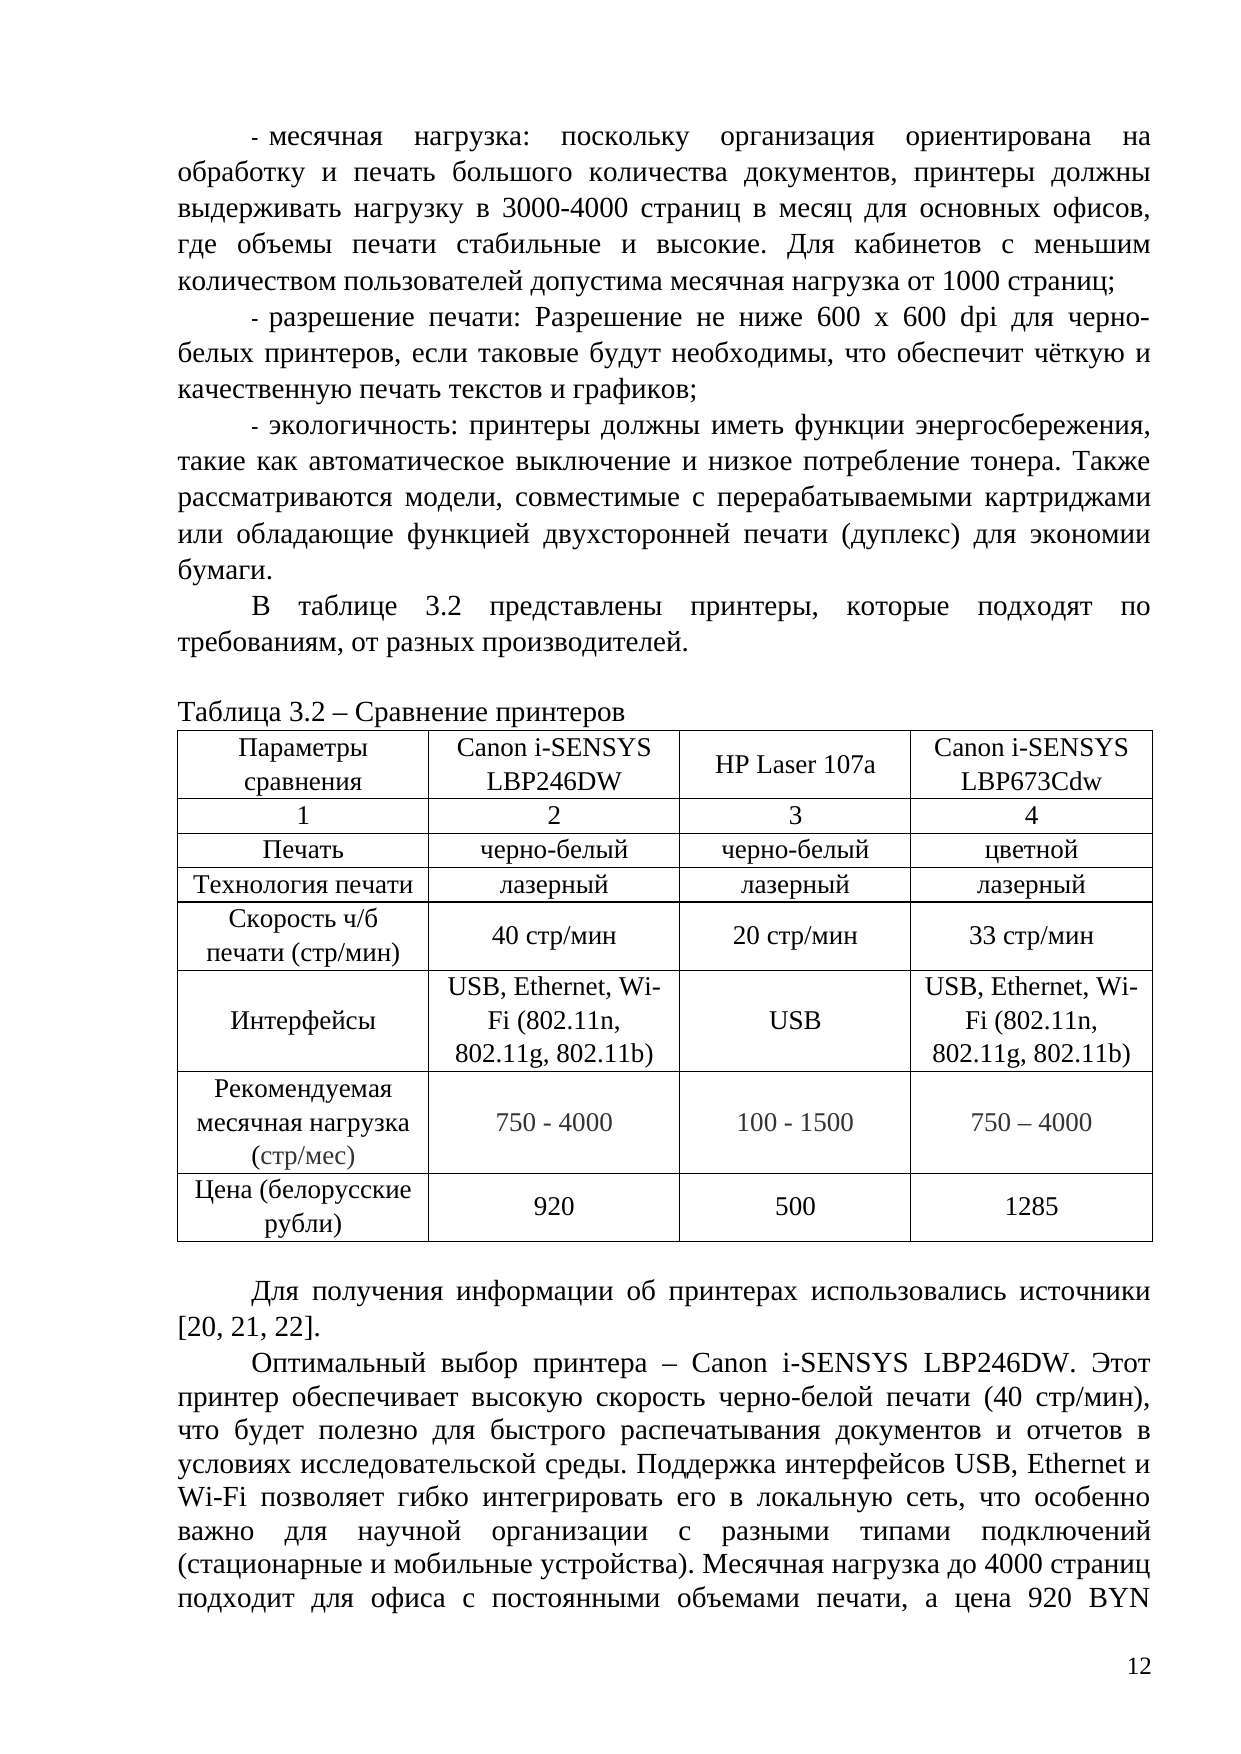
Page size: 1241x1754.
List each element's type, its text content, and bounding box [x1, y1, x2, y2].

table_header Canon i-SENSYS LBP673Cdw [911, 731, 1152, 798]
table_cell USB [680, 971, 910, 1071]
table_cell цветной [911, 834, 1152, 867]
table_cell лазерный [680, 868, 910, 901]
table_cell 920 [429, 1174, 679, 1241]
text Таблица 3.2 – Сравнение принтеров [177, 694, 1152, 727]
table_cell Печать [178, 834, 428, 867]
table_cell 750 - 4000 [429, 1072, 679, 1173]
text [177, 1345, 1152, 1613]
table_header Параметры сравнения [178, 731, 428, 798]
table_cell Цена (белорусские рубли) [178, 1174, 428, 1241]
text В таблице 3.2 представлены принтеры, которые подходят по требованиям, от разных производителей. [177, 588, 1152, 658]
table_cell черно-белый [680, 834, 910, 867]
table_cell черно-белый [429, 834, 679, 867]
table_header HP Laser 107a [680, 731, 910, 798]
table_cell USB, Ethernet, Wi-Fi (802.11n, 802.11g, 802.11b) [429, 971, 679, 1071]
table_cell 33 стр/мин [911, 903, 1152, 969]
table_cell Интерфейсы [178, 971, 428, 1071]
table_cell 1285 [911, 1174, 1152, 1241]
table_header Canon i-SENSYS LBP246DW [429, 731, 679, 798]
table_cell 2 [429, 799, 679, 832]
table_cell 3 [680, 799, 910, 832]
table_cell 4 [911, 799, 1152, 832]
table_cell лазерный [429, 868, 679, 901]
table_cell 40 стр/мин [429, 903, 679, 969]
table_cell 1 [178, 799, 428, 832]
text Для получения информации об принтерах использовались источники [20, 21, 22]. [177, 1273, 1152, 1342]
table_cell 750 – 4000 [911, 1072, 1152, 1173]
table_cell Технология печати [178, 868, 428, 901]
table_cell Скорость ч/б печати (стр/мин) [178, 903, 428, 969]
list месячная нагрузка: поскольку организация ориентирована на обработку и печать большого количества документов, принтеры должны выдерживать нагрузку в 3000-4000 страниц в месяц для основных офисов, где объемы печати стабильные и высокие. Для кабинетов с меньшим количеством пользователей допустима месячная нагрузка от 1000 страниц; [177, 118, 1152, 296]
table_cell Рекомендуемая месячная нагрузка (стр/мес) [178, 1072, 428, 1173]
table_cell 20 стр/мин [680, 903, 910, 969]
table_cell 100 - 1500 [680, 1072, 910, 1173]
list разрешение печати: Разрешение не ниже 600 x 600 dpi для черно-белых принтеров, если таковые будут необходимы, что обеспечит чёткую и качественную печать текстов и графиков; [177, 299, 1152, 405]
table_cell USB, Ethernet, Wi-Fi (802.11n, 802.11g, 802.11b) [911, 971, 1152, 1071]
table_cell 500 [680, 1174, 910, 1241]
table_cell лазерный [911, 868, 1152, 901]
list экологичность: принтеры должны иметь функции энергосбережения, такие как автоматическое выключение и низкое потребление тонера. Также рассматриваются модели, совместимые с перерабатываемыми картриджами или обладающие функцией двухсторонней печати (дуплекс) для экономии бумаги. [177, 407, 1152, 585]
